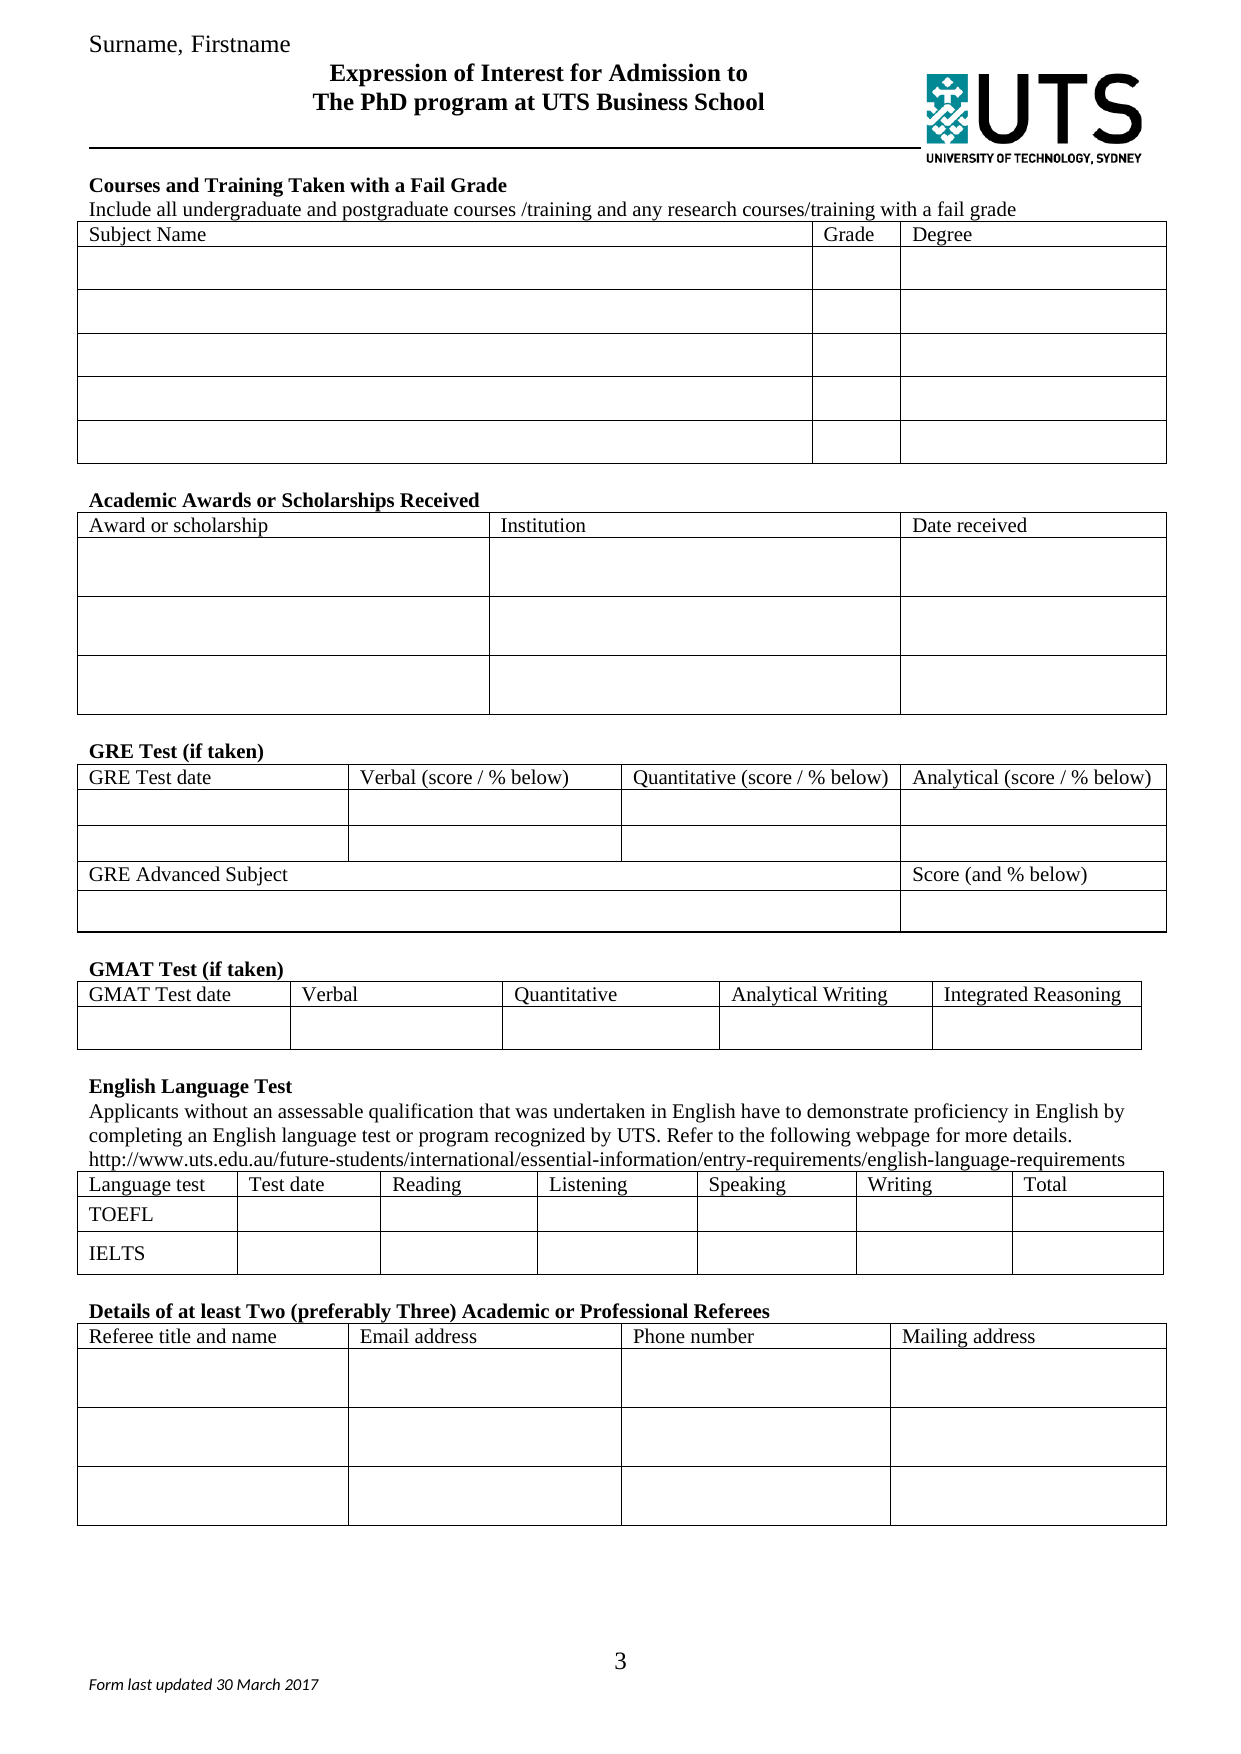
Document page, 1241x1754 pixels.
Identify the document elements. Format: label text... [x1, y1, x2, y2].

table_cell [349, 826, 621, 861]
table_header Language test [78, 1172, 237, 1196]
table_cell [933, 1007, 1141, 1049]
table_cell [1013, 1197, 1163, 1231]
table_cell [349, 1408, 621, 1466]
table_cell [78, 1007, 290, 1049]
text GRE Test (if taken) [89, 739, 1152, 763]
table_header Subject Name [78, 222, 812, 246]
table_header Grade [813, 222, 900, 246]
table_cell [891, 1349, 1166, 1407]
table_header GMAT Test date [78, 982, 290, 1006]
table_cell [490, 538, 900, 596]
table_cell [78, 1349, 348, 1407]
table_cell [78, 1467, 348, 1525]
table_cell [901, 290, 1166, 333]
table_cell [622, 826, 900, 861]
table_cell [901, 891, 1166, 931]
table_cell [622, 1467, 890, 1525]
table_cell Score (and % below) [901, 862, 1166, 890]
table_cell [538, 1232, 697, 1274]
text http://www.uts.edu.au/future-students/international/essential-information/entry-requirements/english-language-requirements [89, 1147, 1152, 1171]
table_cell [291, 1007, 502, 1049]
table_header GRE Test date [78, 765, 348, 789]
table_cell [238, 1232, 380, 1274]
picture [921, 0, 1237, 166]
table_cell [349, 790, 621, 824]
table_header Listening [538, 1172, 697, 1196]
table_cell [622, 1349, 890, 1407]
table_cell [78, 1408, 348, 1466]
table_header Verbal (score / % below) [349, 765, 621, 789]
table_cell [857, 1232, 1012, 1274]
table_cell [503, 1007, 719, 1049]
text Details of at least Two (preferably Three) Academic or Professional Referees [89, 1299, 1152, 1323]
table_header Analytical (score / % below) [901, 765, 1166, 789]
table_cell [78, 290, 812, 333]
table_header Referee title and name [78, 1324, 348, 1348]
table_header Speaking [698, 1172, 856, 1196]
table_header Reading [381, 1172, 537, 1196]
table_header Degree [901, 222, 1166, 246]
table_cell [813, 334, 900, 376]
table_cell GRE Advanced Subject [78, 862, 900, 890]
table_cell [78, 421, 812, 463]
table_cell [901, 826, 1166, 861]
table_cell [622, 790, 900, 824]
table_cell [78, 656, 489, 714]
table_header Quantitative [503, 982, 719, 1006]
table_cell [78, 247, 812, 289]
table_cell [813, 290, 900, 333]
table_header Test date [238, 1172, 380, 1196]
table_cell [78, 826, 348, 861]
table_cell TOEFL [78, 1197, 237, 1231]
table_cell [78, 790, 348, 824]
table_cell [78, 377, 812, 420]
table_cell [698, 1197, 856, 1231]
table_cell [901, 790, 1166, 824]
table_cell [901, 421, 1166, 463]
table_header Quantitative (score / % below) [622, 765, 900, 789]
table_cell [381, 1232, 537, 1274]
table_header Writing [857, 1172, 1012, 1196]
table_cell [538, 1197, 697, 1231]
table_cell [78, 891, 900, 931]
table_header Total [1013, 1172, 1163, 1196]
table_cell [349, 1349, 621, 1407]
text English Language Test [89, 1074, 1152, 1098]
table_cell [813, 377, 900, 420]
table_cell IELTS [78, 1232, 237, 1274]
table_cell [901, 597, 1166, 655]
table_cell [891, 1467, 1166, 1525]
table_cell [381, 1197, 537, 1231]
table_cell [901, 538, 1166, 596]
table_cell [698, 1232, 856, 1274]
table_cell [901, 377, 1166, 420]
table_header Email address [349, 1324, 621, 1348]
text Applicants without an assessable qualification that was undertaken in English have to demonstrate proficiency in English by completing an English language test or program recognized by UTS. Refer to the following webpage for more details. [89, 1098, 1152, 1147]
table_cell [78, 334, 812, 376]
table_header Integrated Reasoning [933, 982, 1141, 1006]
text GMAT Test (if taken) [89, 957, 1152, 981]
table_cell [490, 597, 900, 655]
table_cell [857, 1197, 1012, 1231]
table_header Award or scholarship [78, 513, 489, 537]
text Courses and Training Taken with a Fail Grade Include all undergraduate and postgraduate courses /training and any research courses/training with a fail grade [89, 173, 1152, 221]
table_cell [720, 1007, 932, 1049]
table_cell [490, 656, 900, 714]
table_header Phone number [622, 1324, 890, 1348]
table_cell [78, 597, 489, 655]
table_cell [1013, 1232, 1163, 1274]
table_cell [78, 538, 489, 596]
table_header Analytical Writing [720, 982, 932, 1006]
table_cell [891, 1408, 1166, 1466]
table_cell [901, 334, 1166, 376]
table_cell [813, 247, 900, 289]
table_cell [349, 1467, 621, 1525]
table_header Verbal [291, 982, 502, 1006]
table_cell [622, 1408, 890, 1466]
table_header Date received [901, 513, 1166, 537]
table_cell [238, 1197, 380, 1231]
table_header Institution [490, 513, 900, 537]
table_cell [901, 656, 1166, 714]
text Academic Awards or Scholarships Received [89, 488, 1152, 512]
table_header Mailing address [891, 1324, 1166, 1348]
table_cell [901, 247, 1166, 289]
table_cell [813, 421, 900, 463]
